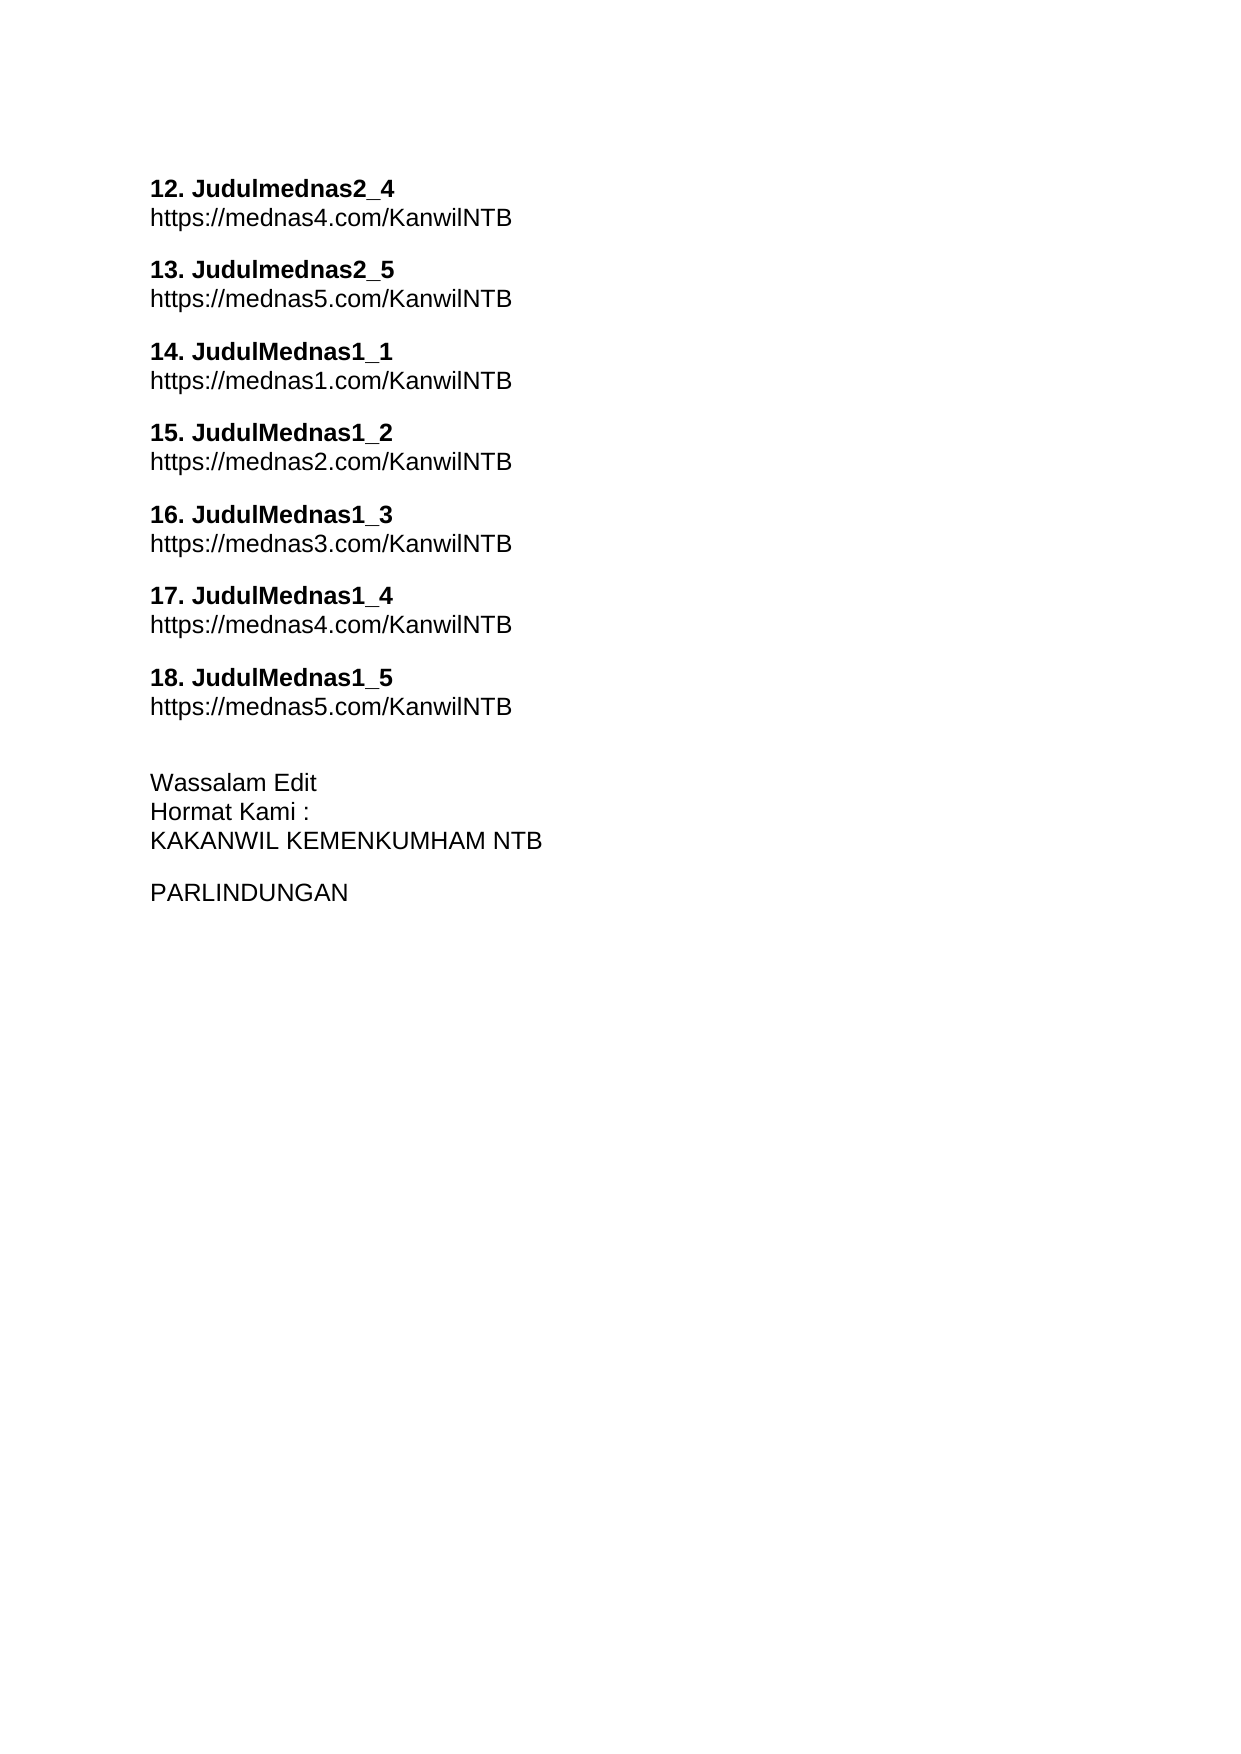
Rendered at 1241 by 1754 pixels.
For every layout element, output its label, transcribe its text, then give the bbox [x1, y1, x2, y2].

text 16. JudulMednas1_3 [150, 500, 1090, 528]
text PARLINDUNGAN [150, 878, 1090, 907]
text 13. Judulmednas2_5 [150, 255, 1090, 284]
text Wassalam Edit [150, 768, 1090, 797]
text https://mednas4.com/KanwilNTB [150, 610, 1090, 639]
text https://mednas2.com/KanwilNTB [150, 447, 1090, 476]
text Hormat Kami : [150, 797, 1090, 826]
text KAKANWIL KEMENKUMHAM NTB [150, 826, 1090, 854]
text https://mednas5.com/KanwilNTB [150, 284, 1090, 313]
text 15. JudulMednas1_2 [150, 418, 1090, 447]
text 17. JudulMednas1_4 [150, 581, 1090, 610]
text https://mednas3.com/KanwilNTB [150, 528, 1090, 557]
text 12. Judulmednas2_4 [150, 174, 1090, 203]
text 18. JudulMednas1_5 [150, 663, 1090, 691]
text https://mednas1.com/KanwilNTB [150, 366, 1090, 394]
text https://mednas5.com/KanwilNTB [150, 691, 1090, 720]
text https://mednas4.com/KanwilNTB [150, 203, 1090, 231]
text 14. JudulMednas1_1 [150, 337, 1090, 366]
